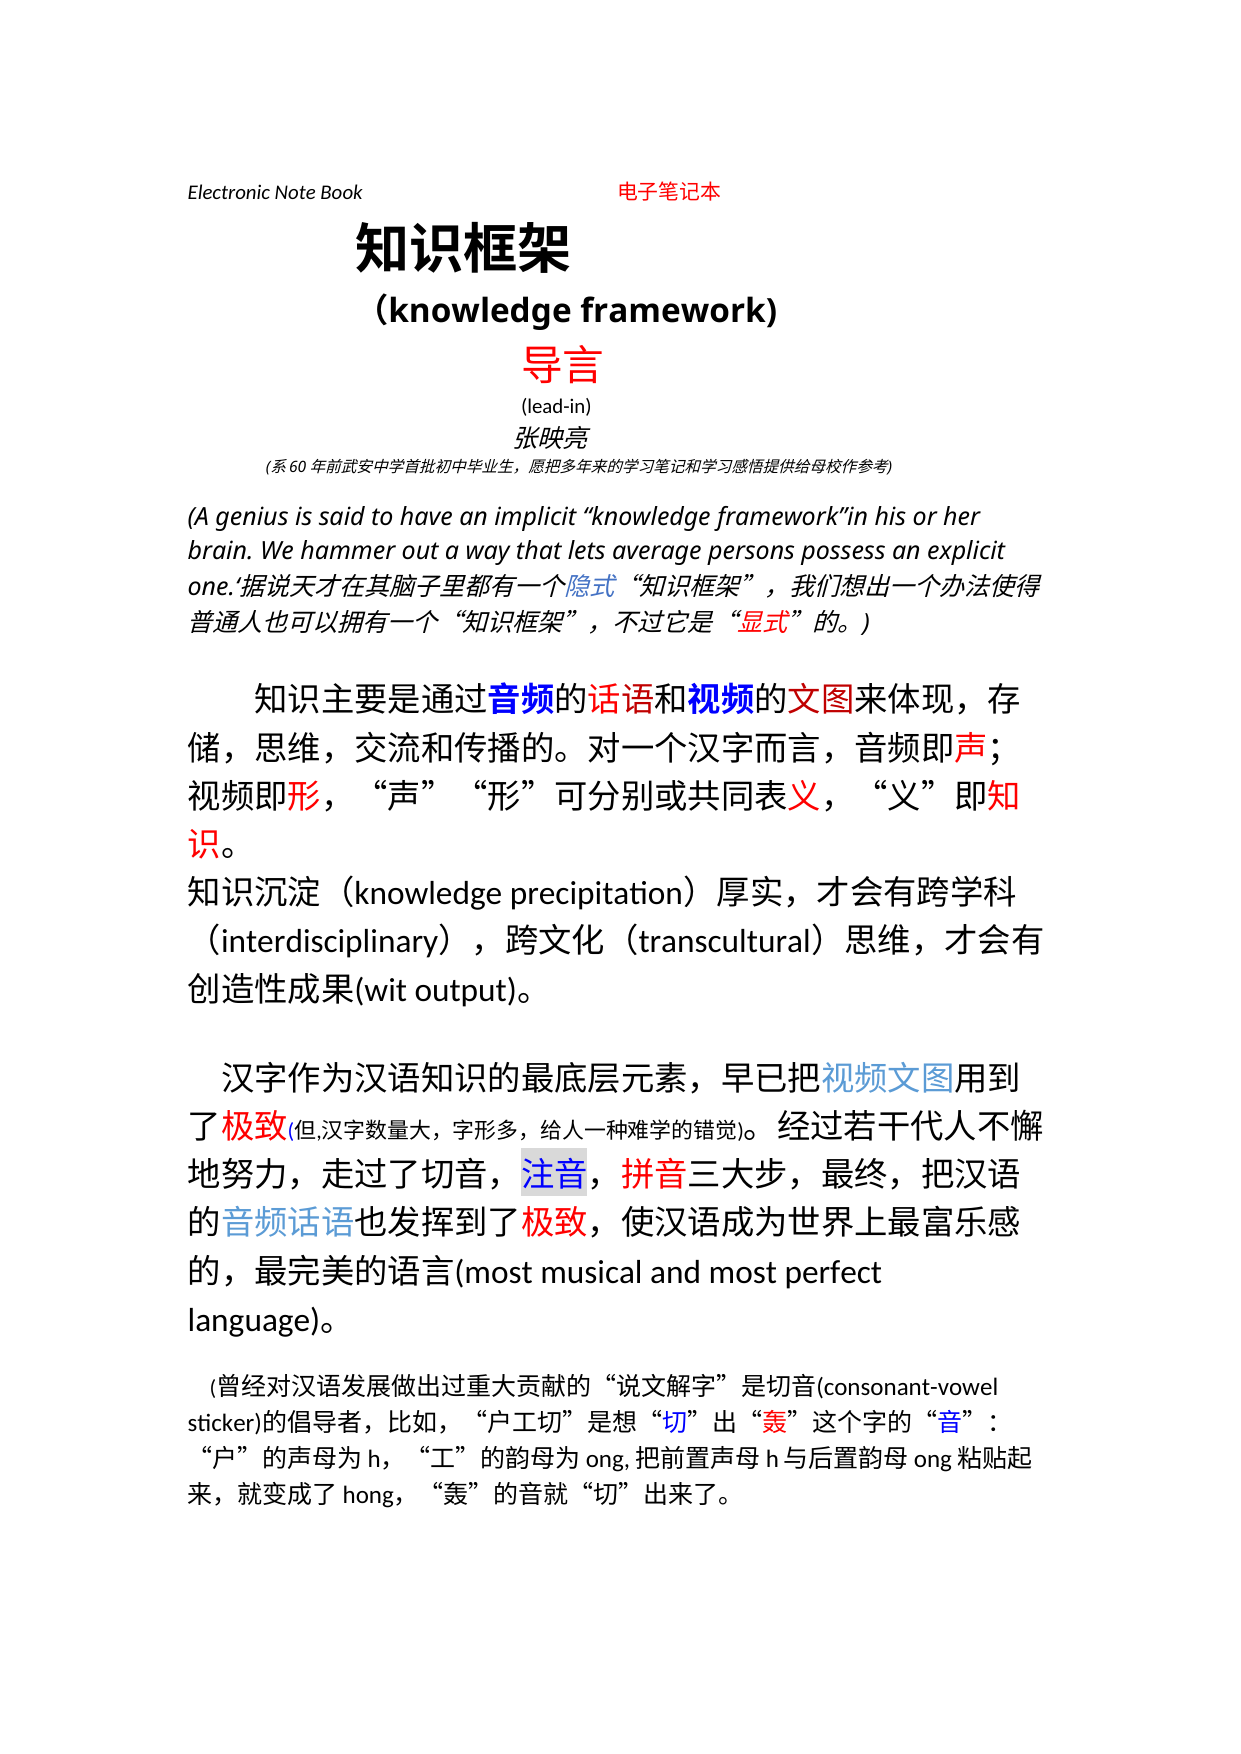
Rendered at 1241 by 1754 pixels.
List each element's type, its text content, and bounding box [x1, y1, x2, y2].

text (A genius is said to have an implicit “knowledge framework”in his or her brain. We hammer out a way that lets average persons possess an explicit one.‘据说天才在其脑子里都有一个隐式“知识框架”，我们想出一个办法使得普通人也可以拥有一个“知识框架”，不过它是“显式”的。) [187, 498, 1053, 639]
text 知识主要是通过音频的话语和视频的文图来体现，存储，思维，交流和传播的。对一个汉字而言，音频即声；视频即形，“声”“形”可分别或共同表义，“义”即知识。 [187, 673, 1053, 866]
text 知识框架 [187, 206, 1053, 284]
text 知识沉淀（knowledge precipitation）厚实，才会有跨学科（interdisciplinary），跨文化（transcultural）思维，才会有创造性成果(wit output)。 [187, 866, 1053, 1011]
text 导言 [187, 332, 1053, 393]
text Electronic Note Book 电子笔记本 [187, 175, 1053, 206]
text 张映亮 [187, 418, 1053, 454]
text 汉字作为汉语知识的最底层元素，早已把视频文图用到了极致(但,汉字数量大，字形多，给人一种难学的错觉)。经过若干代人不懈地努力，走过了切音，注音，拼音三大步，最终，把汉语的音频话语也发挥到了极致，使汉语成为世界上最富乐感的，最完美的语言(most musical and most perfect language)。 [187, 1051, 1053, 1341]
text (lead-in) [187, 393, 1053, 418]
text (曾经对汉语发展做出过重大贡献的“说文解字”是切音(consonant-vowel sticker)的倡导者，比如，“户工切”是想“切”出“轰”这个字的“音”：“户”的声母为h，“工”的韵母为ong, 把前置声母h与后置韵母ong粘贴起来，就变成了hong，“轰”的音就“切”出来了。 [187, 1366, 1053, 1511]
text (系60年前武安中学首批初中毕业生，愿把多年来的学习笔记和学习感悟提供给母校作参考) [187, 454, 1053, 477]
text （knowledge framework) [187, 284, 1053, 332]
